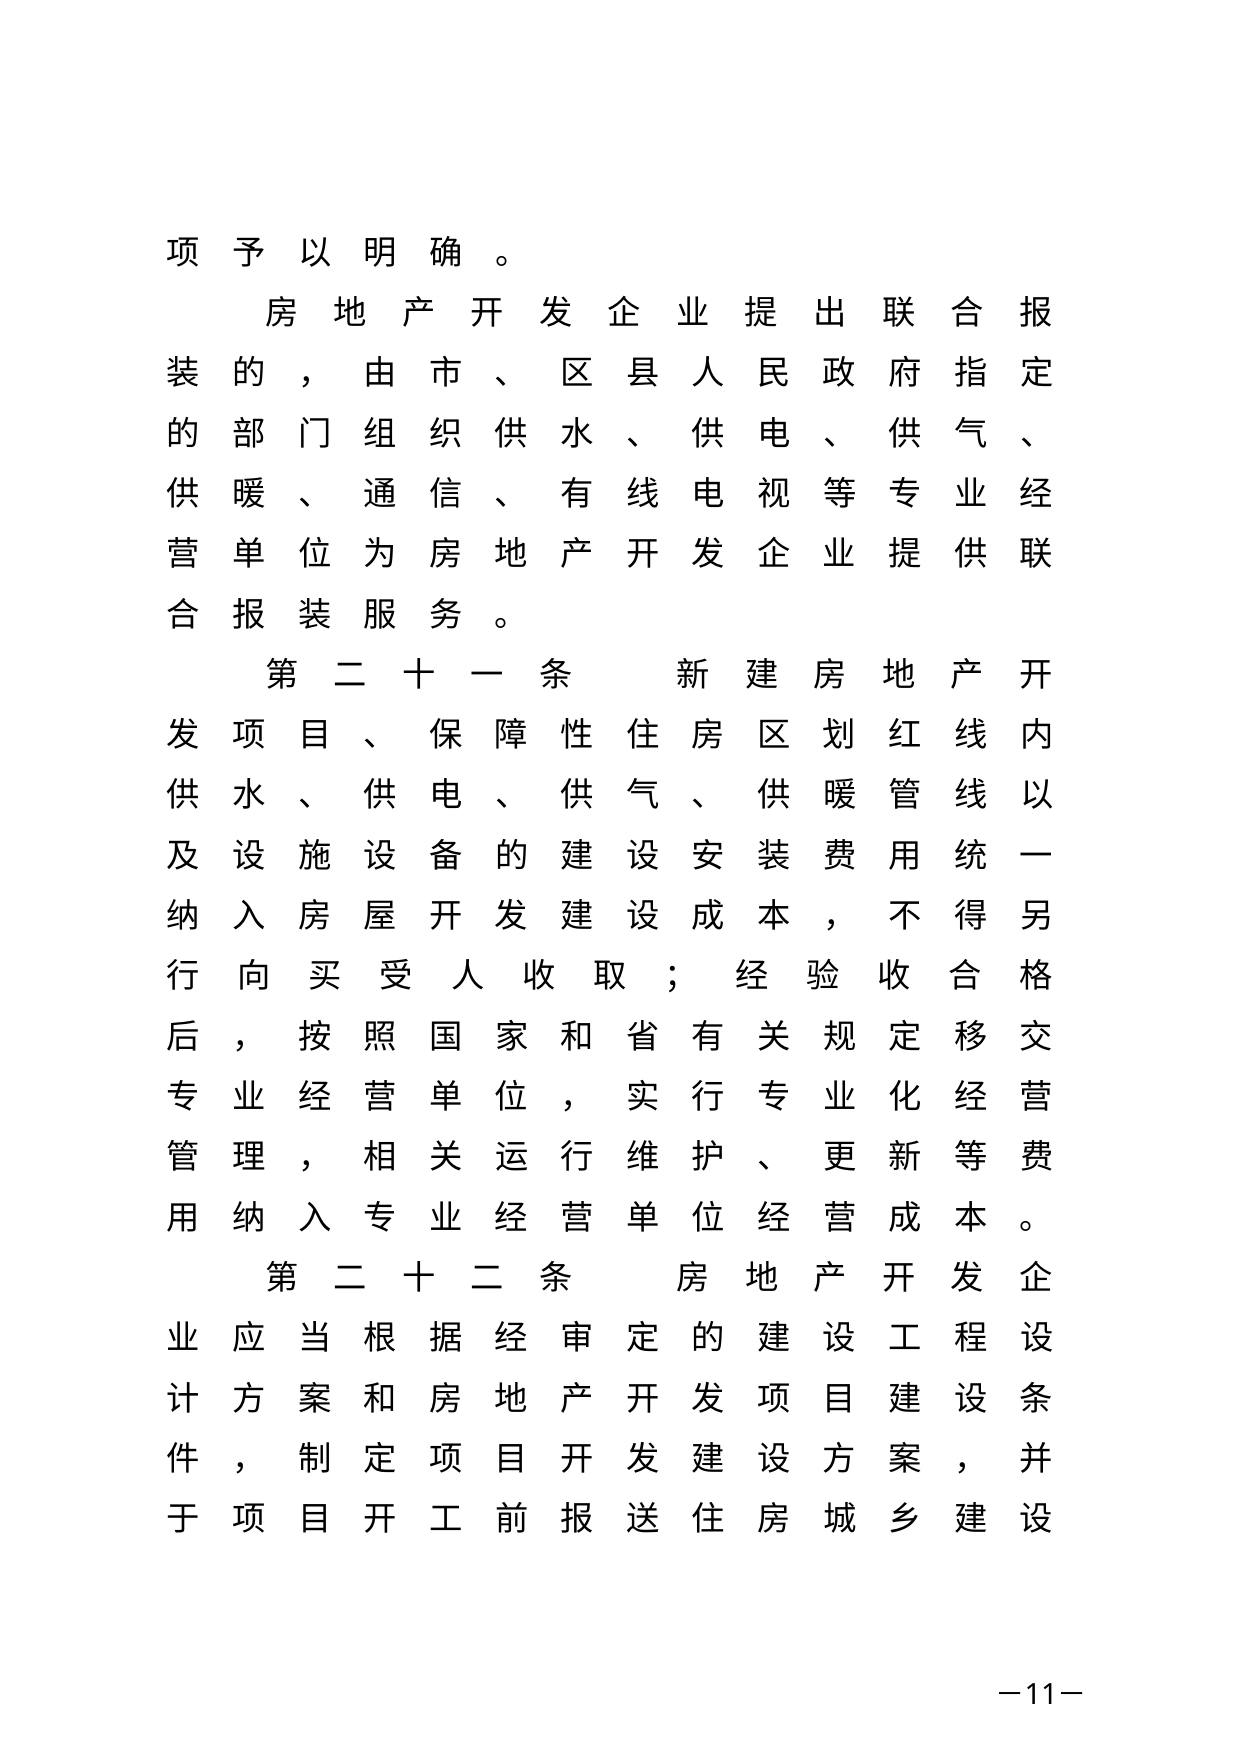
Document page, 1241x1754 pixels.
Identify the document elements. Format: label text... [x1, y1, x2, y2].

text 房地产开发企业提出联合报装的，由市、区县人民政府指定的部门组织供水、供电、供气、供暖、通信、有线电视等专业经营单位为房地产开发企业提供联合报装服务。 [167, 280, 1085, 642]
text 第二十一条 新建房地产开发项目、保障性住房区划红线内供水、供电、供气、供暖管线以及设施设备的建设安装费用统一纳入房屋开发建设成本，不得另行向买受人收取；经验收合格后，按照国家和省有关规定移交专业经营单位，实行专业化经营管理，相关运行维护、更新等费用纳入专业经营单位经营成本。 [167, 642, 1085, 1245]
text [167, 1245, 1085, 1546]
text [167, 219, 1085, 280]
